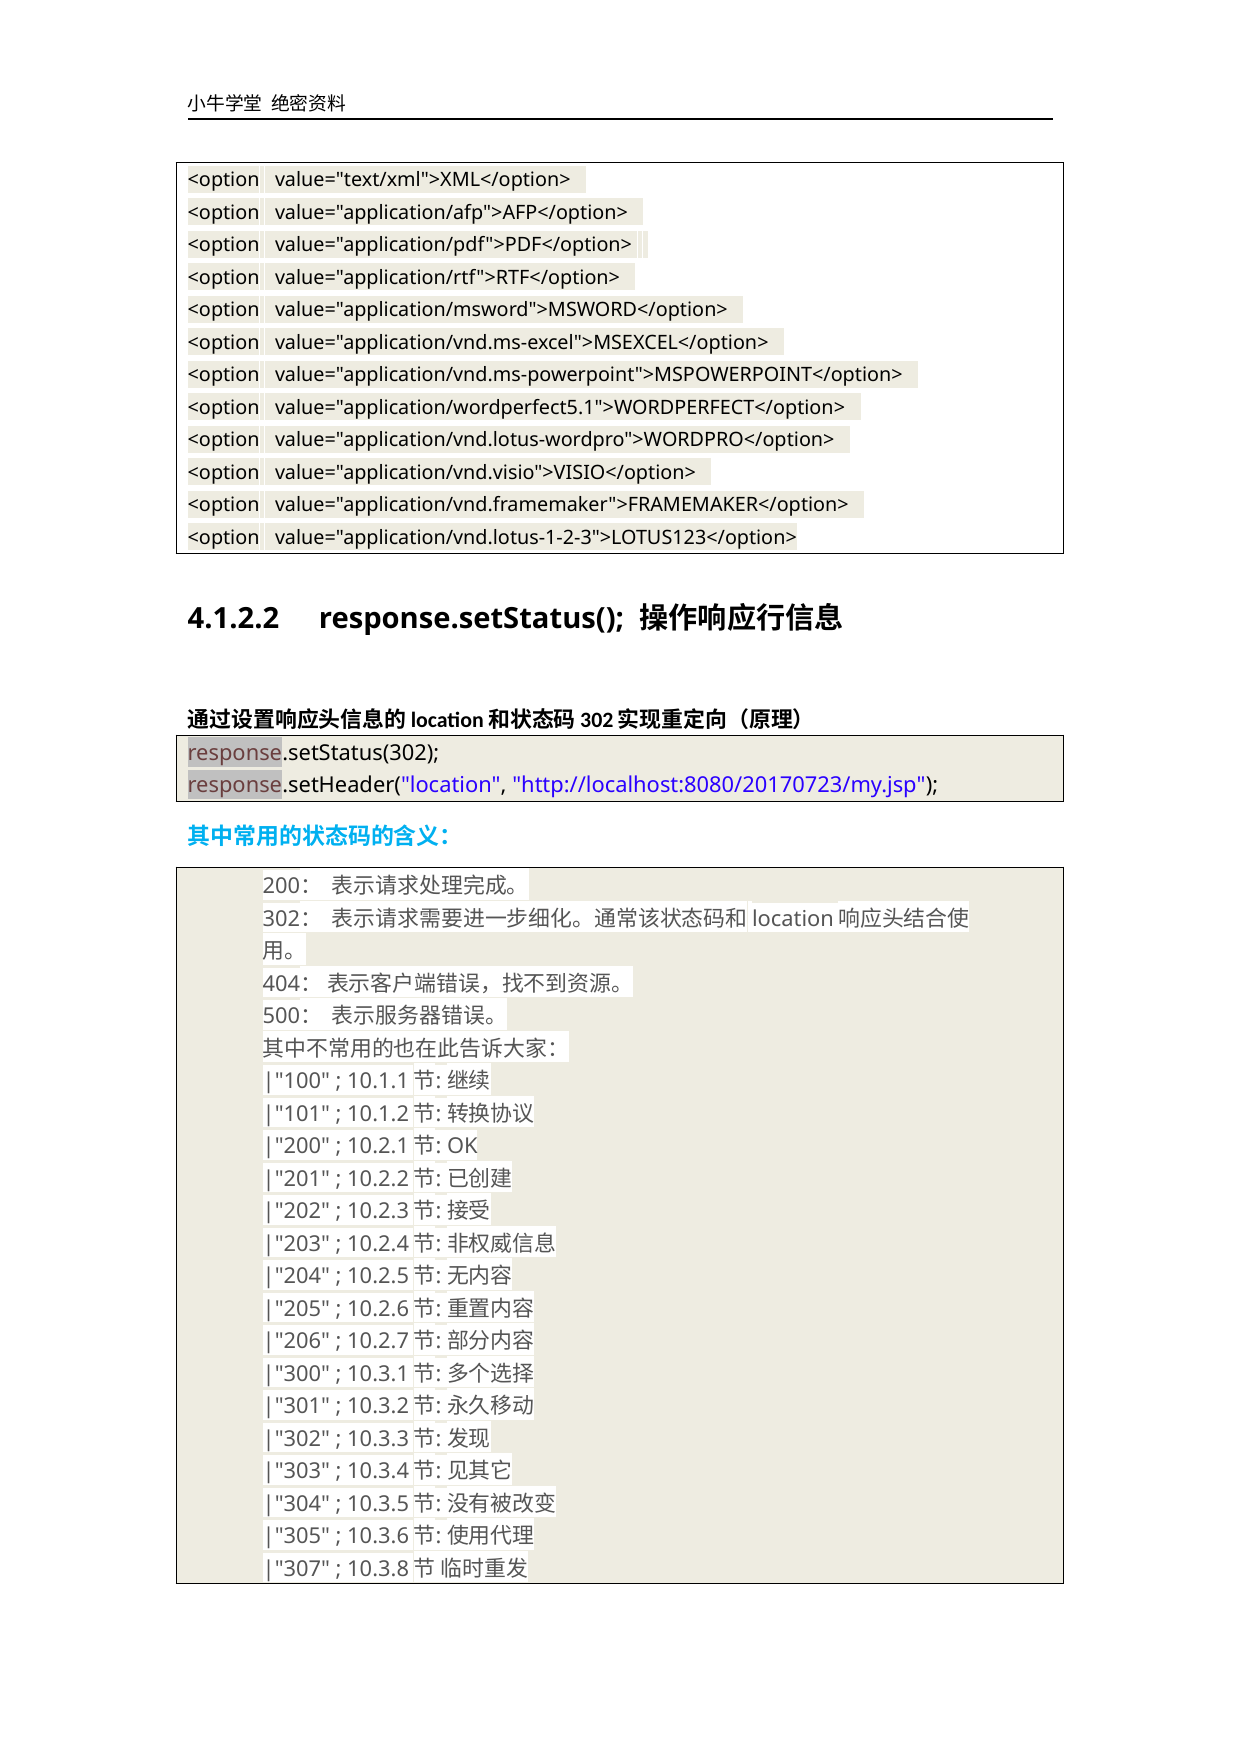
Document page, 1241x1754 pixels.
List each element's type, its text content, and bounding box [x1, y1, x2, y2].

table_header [177, 868, 1063, 1583]
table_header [177, 163, 1063, 553]
text 通过设置响应头信息的location和状态码302实现重定向（原理） [187, 702, 1053, 734]
subtitle response.setStatus(); 操作响应行信息 [187, 583, 1053, 648]
table_header response.setStatus(302); response.setHeader("location", "http://localhost:8080/20170723/my.jsp"); [177, 736, 1063, 801]
text 其中常用的状态码的含义： [187, 802, 1053, 867]
